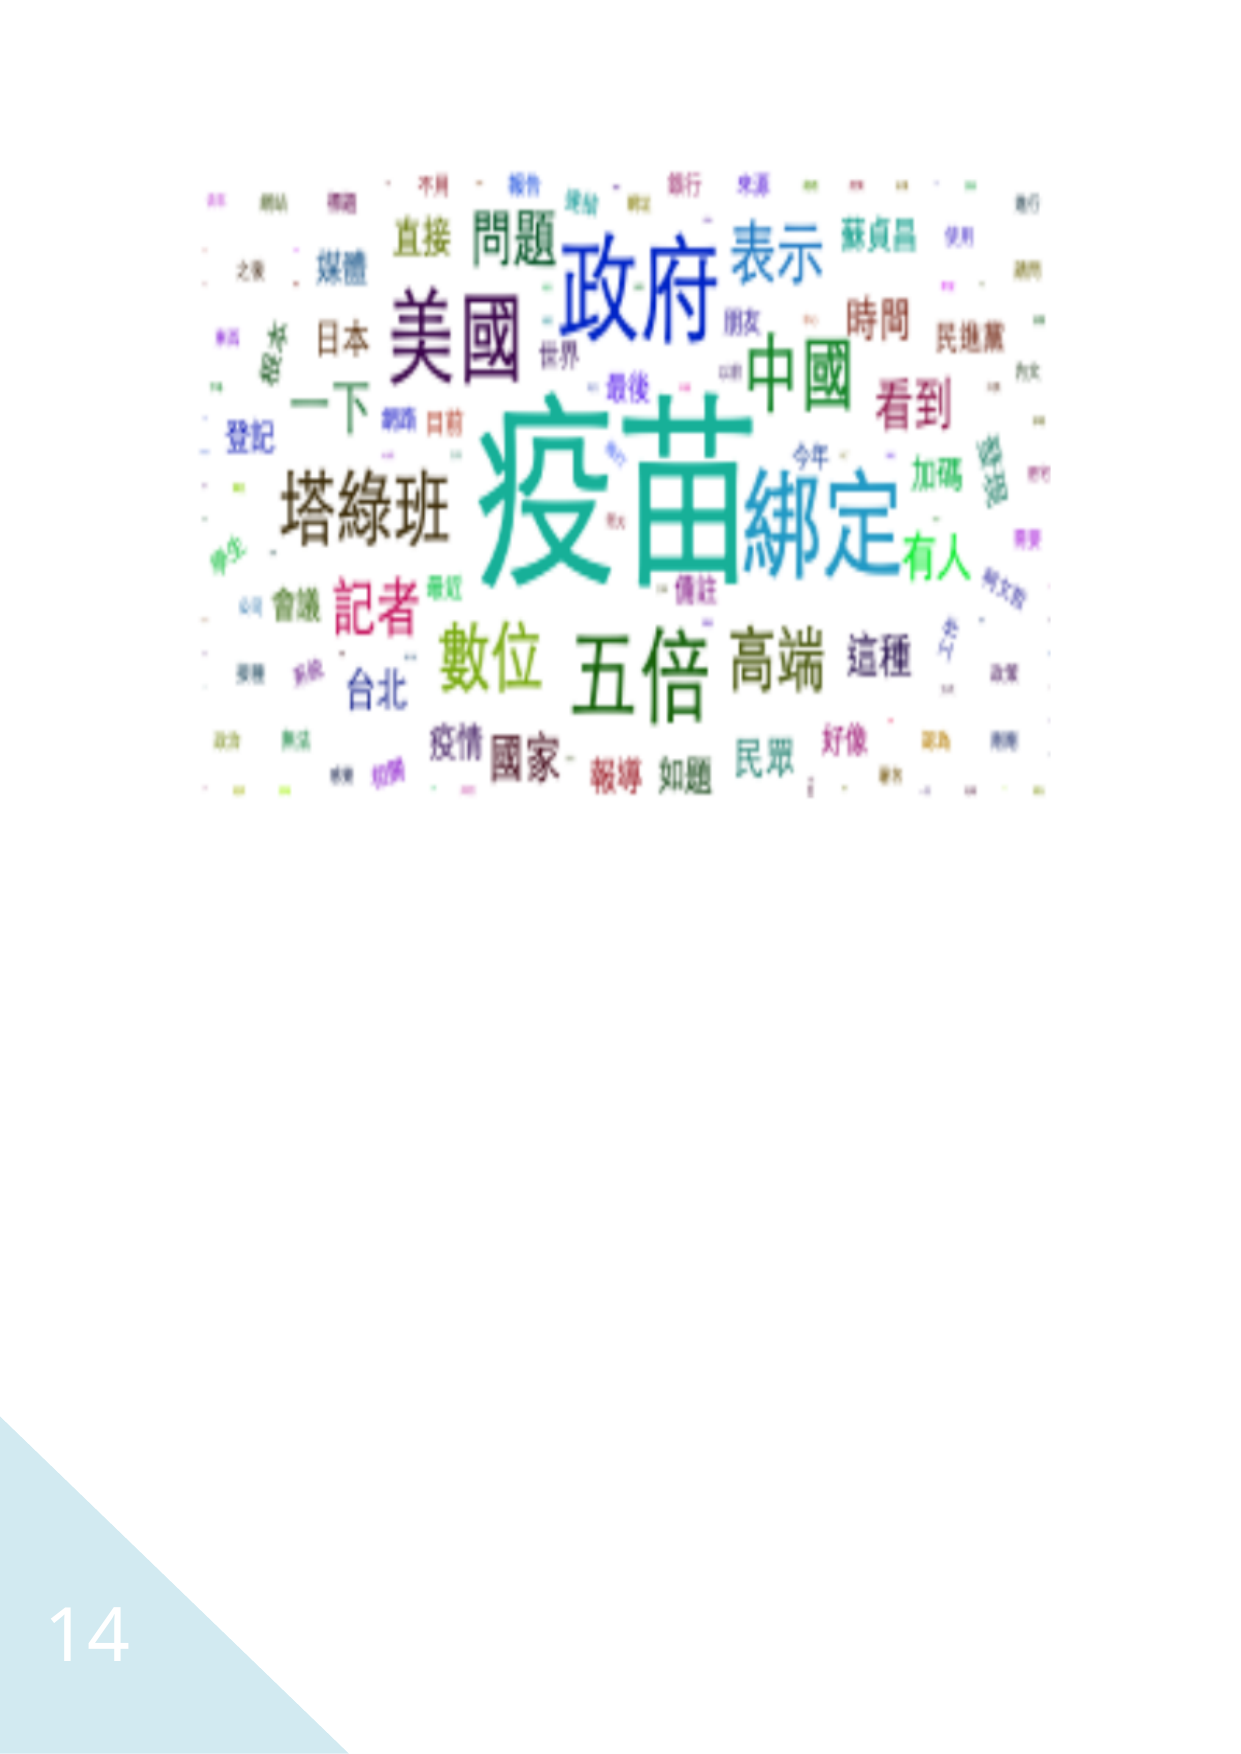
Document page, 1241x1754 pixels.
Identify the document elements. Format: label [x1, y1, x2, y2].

picture [187, 164, 1054, 818]
